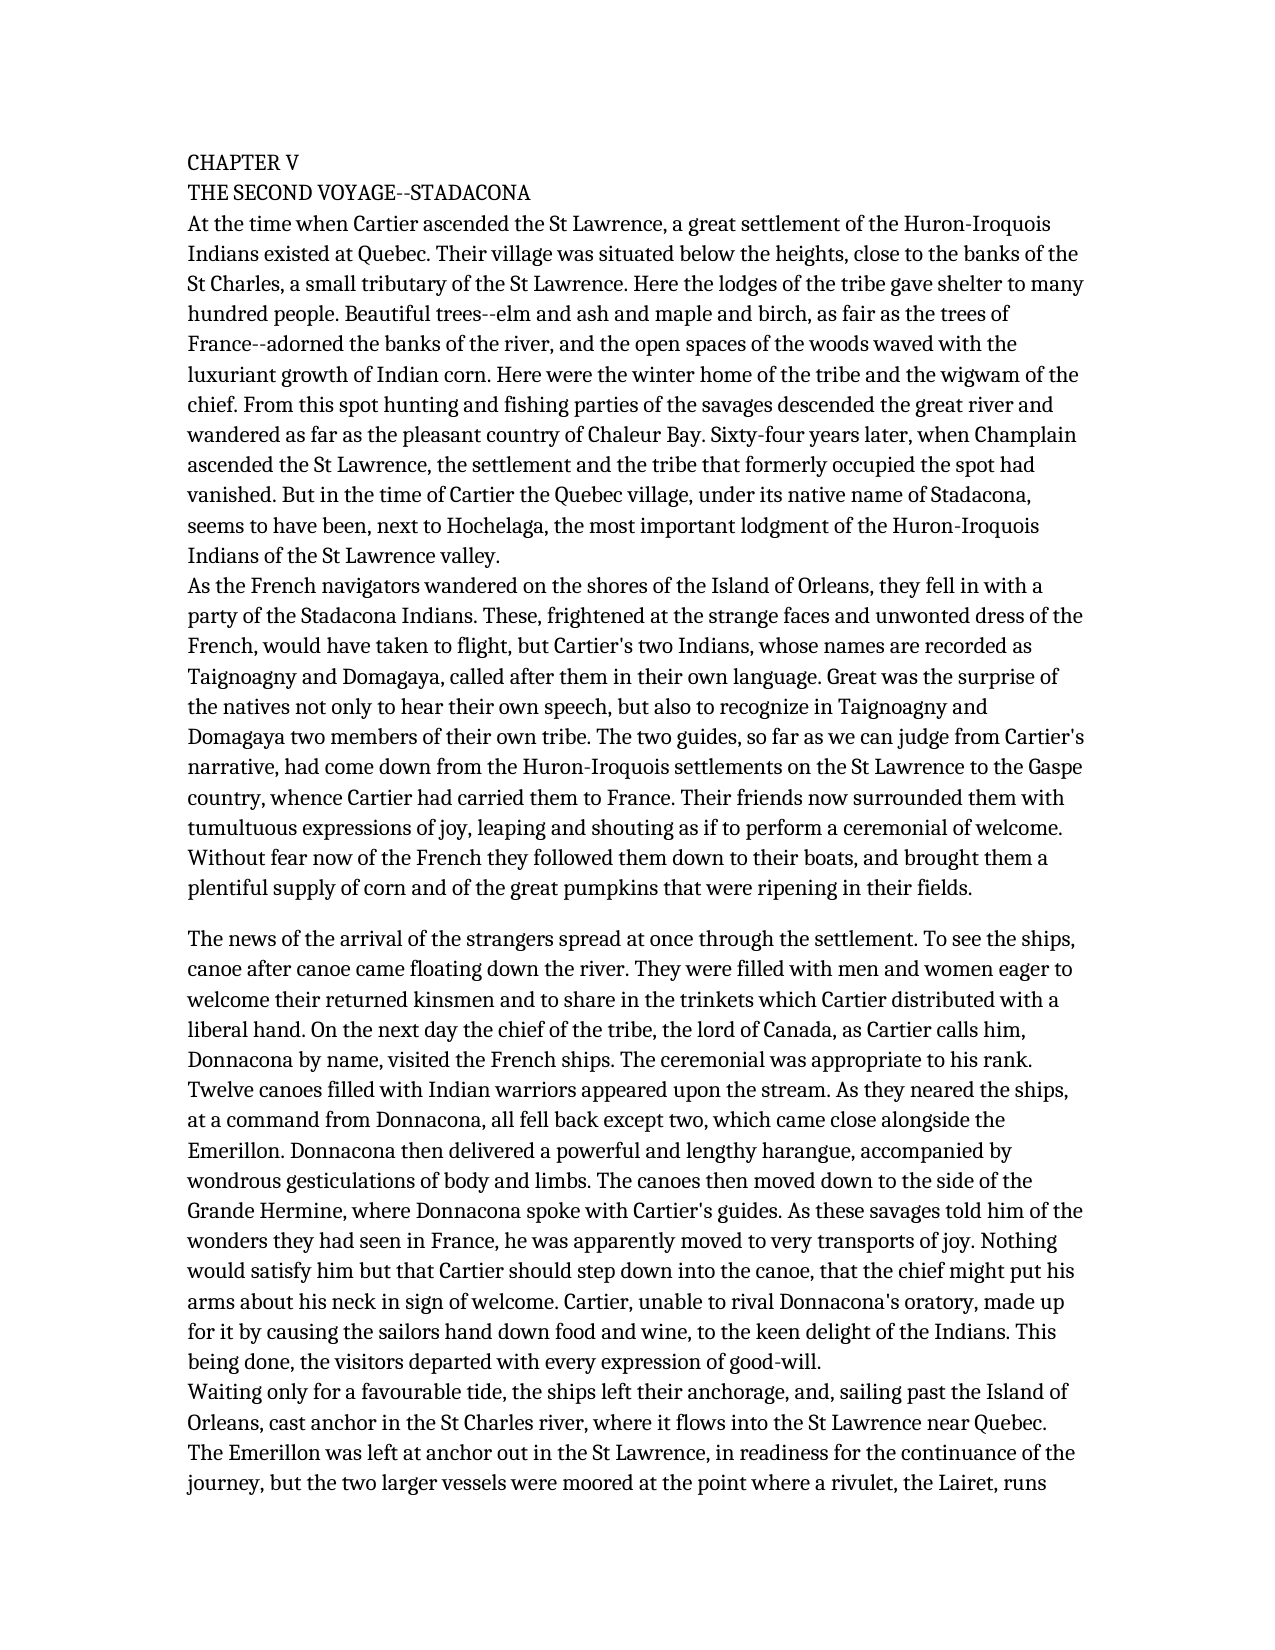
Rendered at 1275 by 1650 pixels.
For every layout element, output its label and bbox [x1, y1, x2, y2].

text [187, 926, 1087, 1496]
text [187, 150, 1087, 901]
